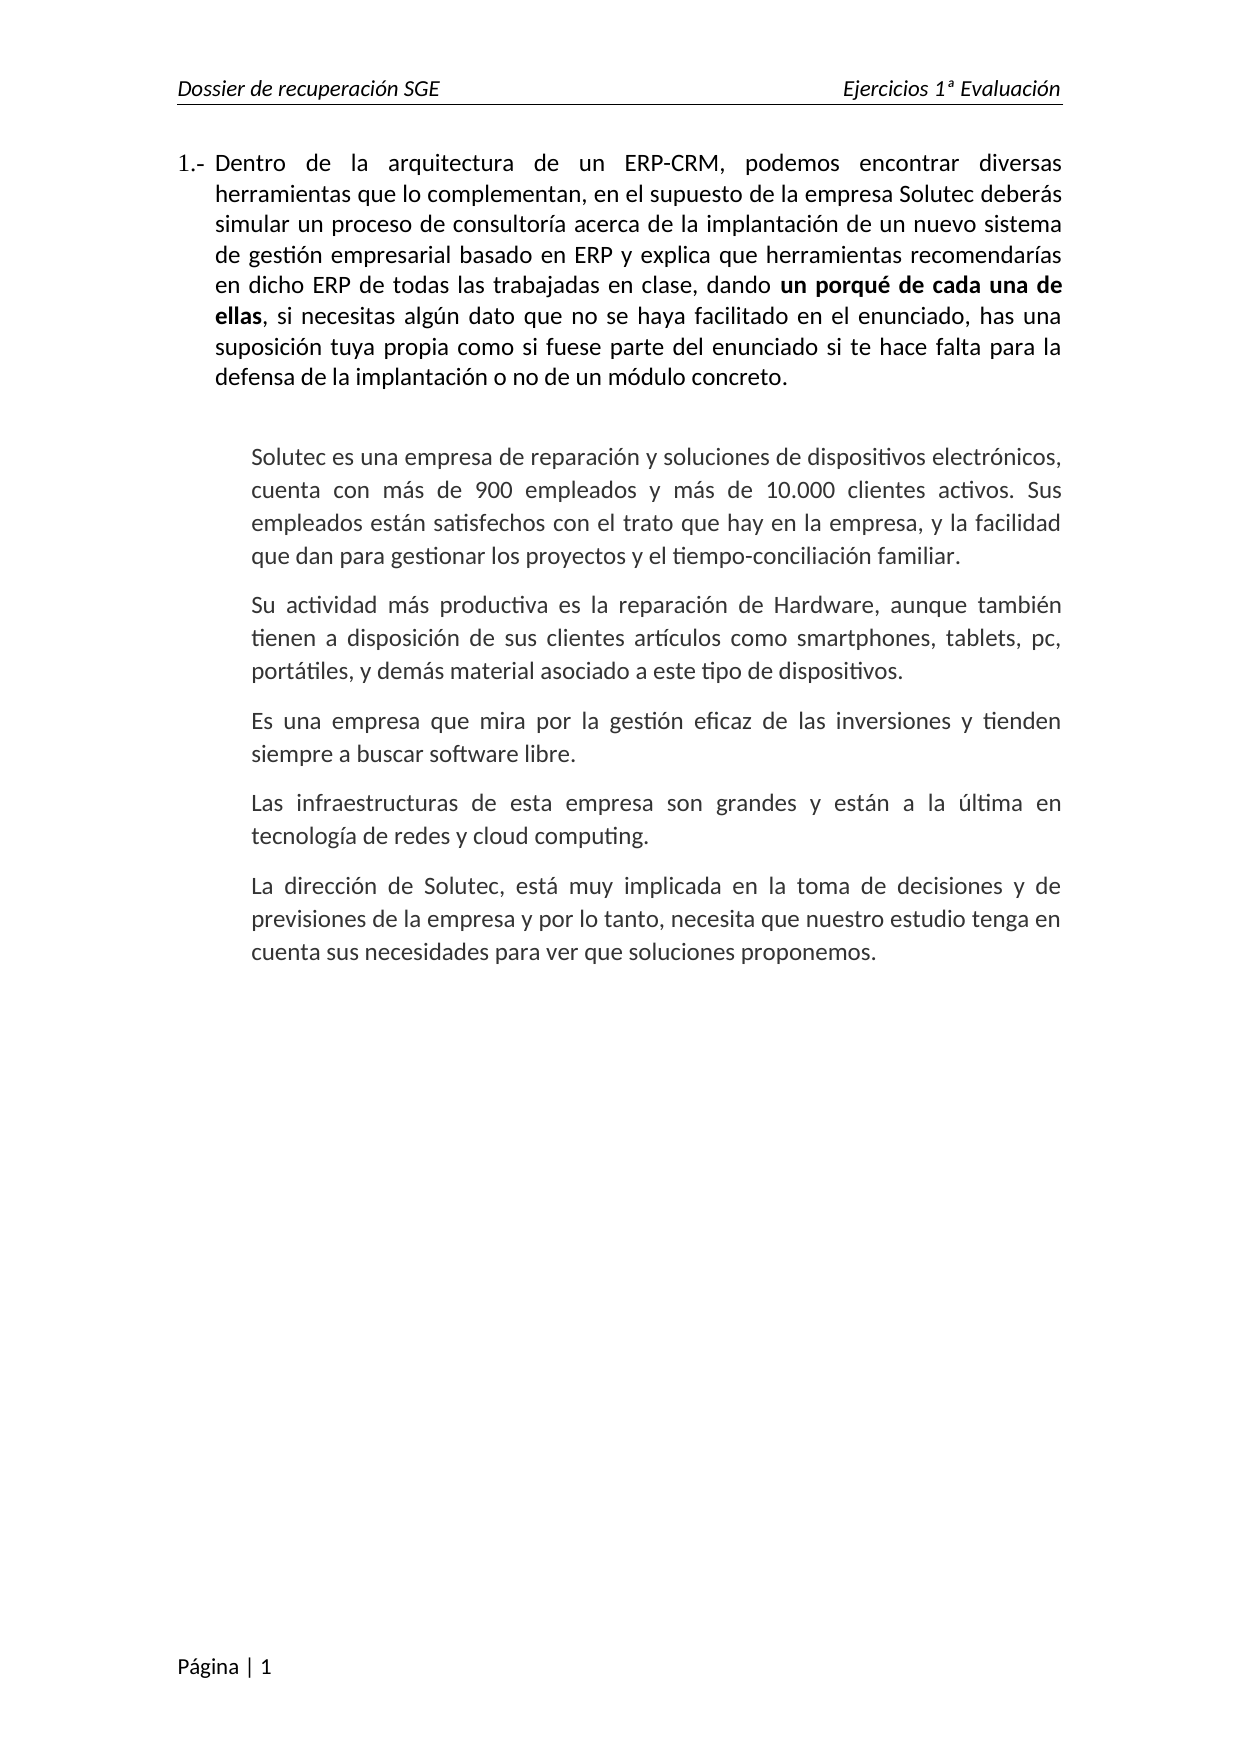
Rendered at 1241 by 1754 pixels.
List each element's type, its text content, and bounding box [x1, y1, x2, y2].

text Es una empresa que mira por la gestión eficaz de las inversiones y tienden siempre a buscar software libre. [251, 705, 1063, 768]
text Solutec es una empresa de reparación y soluciones de dispositivos electrónicos, cuenta con más de 900 empleados y más de 10.000 clientes activos. Sus empleados están satisfechos con el trato que hay en la empresa, y la facilidad que dan para gestionar los proyectos y el tiempo-conciliación familiar. [251, 441, 1063, 571]
text La dirección de Solutec, está muy implicada en la toma de decisiones y de previsiones de la empresa y por lo tanto, necesita que nuestro estudio tenga en cuenta sus necesidades para ver que soluciones proponemos. [251, 870, 1063, 966]
text Su actividad más productiva es la reparación de Hardware, aunque también tienen a disposición de sus clientes artículos como smartphones, tablets, pc, portátiles, y demás material asociado a este tipo de dispositivos. [251, 590, 1063, 686]
text Las infraestructuras de esta empresa son grandes y están a la última en tecnología de redes y cloud computing. [251, 788, 1063, 851]
list Dentro de la arquitectura de un ERP-CRM, podemos encontrar diversas herramientas que lo complementan, en el supuesto de la empresa Solutec deberás simular un proceso de consultoría acerca de la implantación de un nuevo sistema de gestión empresarial basado en ERP y explica que herramientas recomendarías en dicho ERP de todas las trabajadas en clase, dando un porqué de cada una de ellas, si necesitas algún dato que no se haya facilitado en el enunciado, has una suposición tuya propia como si fuese parte del enunciado si te hace falta para la defensa de la implantación o no de un módulo concreto. [177, 148, 1063, 392]
